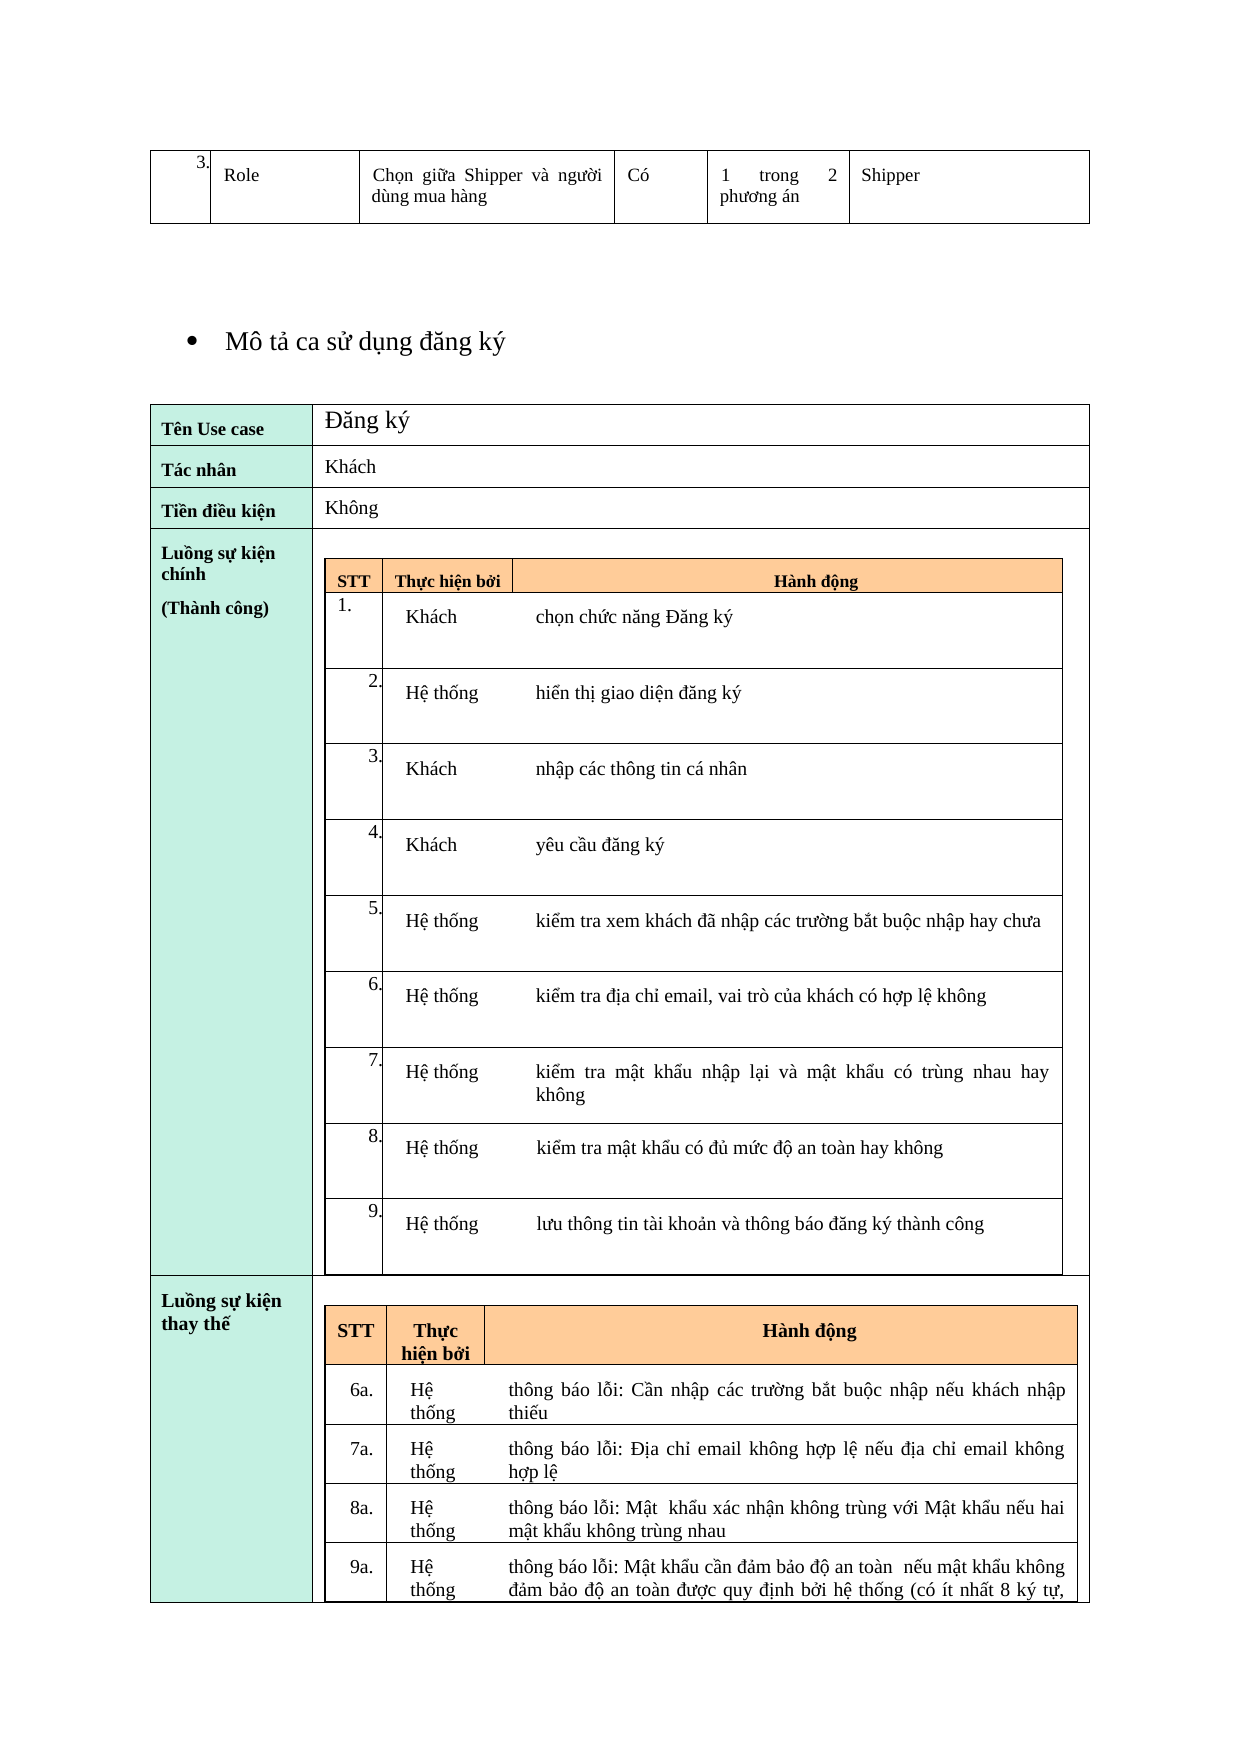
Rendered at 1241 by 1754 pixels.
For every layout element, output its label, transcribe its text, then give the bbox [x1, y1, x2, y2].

table_cell [313, 529, 1089, 1275]
table_cell Khách [313, 446, 1089, 487]
table_cell 1 trong 2 phương án [708, 151, 849, 223]
table_cell Tiền điều kiện [151, 488, 312, 528]
list Mô tả ca sử dụng đăng ký [187, 325, 1090, 356]
table_cell Không [313, 488, 1089, 528]
table_header Đăng ký [313, 405, 1089, 445]
table_cell [313, 1276, 1089, 1602]
table_cell Chọn giữa Shipper và người dùng mua hàng [360, 151, 614, 223]
table_cell [151, 151, 210, 223]
table_cell Có [615, 151, 707, 223]
table_header Tên Use case [151, 405, 312, 445]
table_cell Shipper [850, 151, 1089, 223]
table_cell Luồng sự kiện chính (Thành công) [151, 529, 312, 1275]
table_cell Luồng sự kiện thay thế [151, 1276, 312, 1602]
table_cell Role [211, 151, 359, 223]
table_cell Tác nhân [151, 446, 312, 487]
